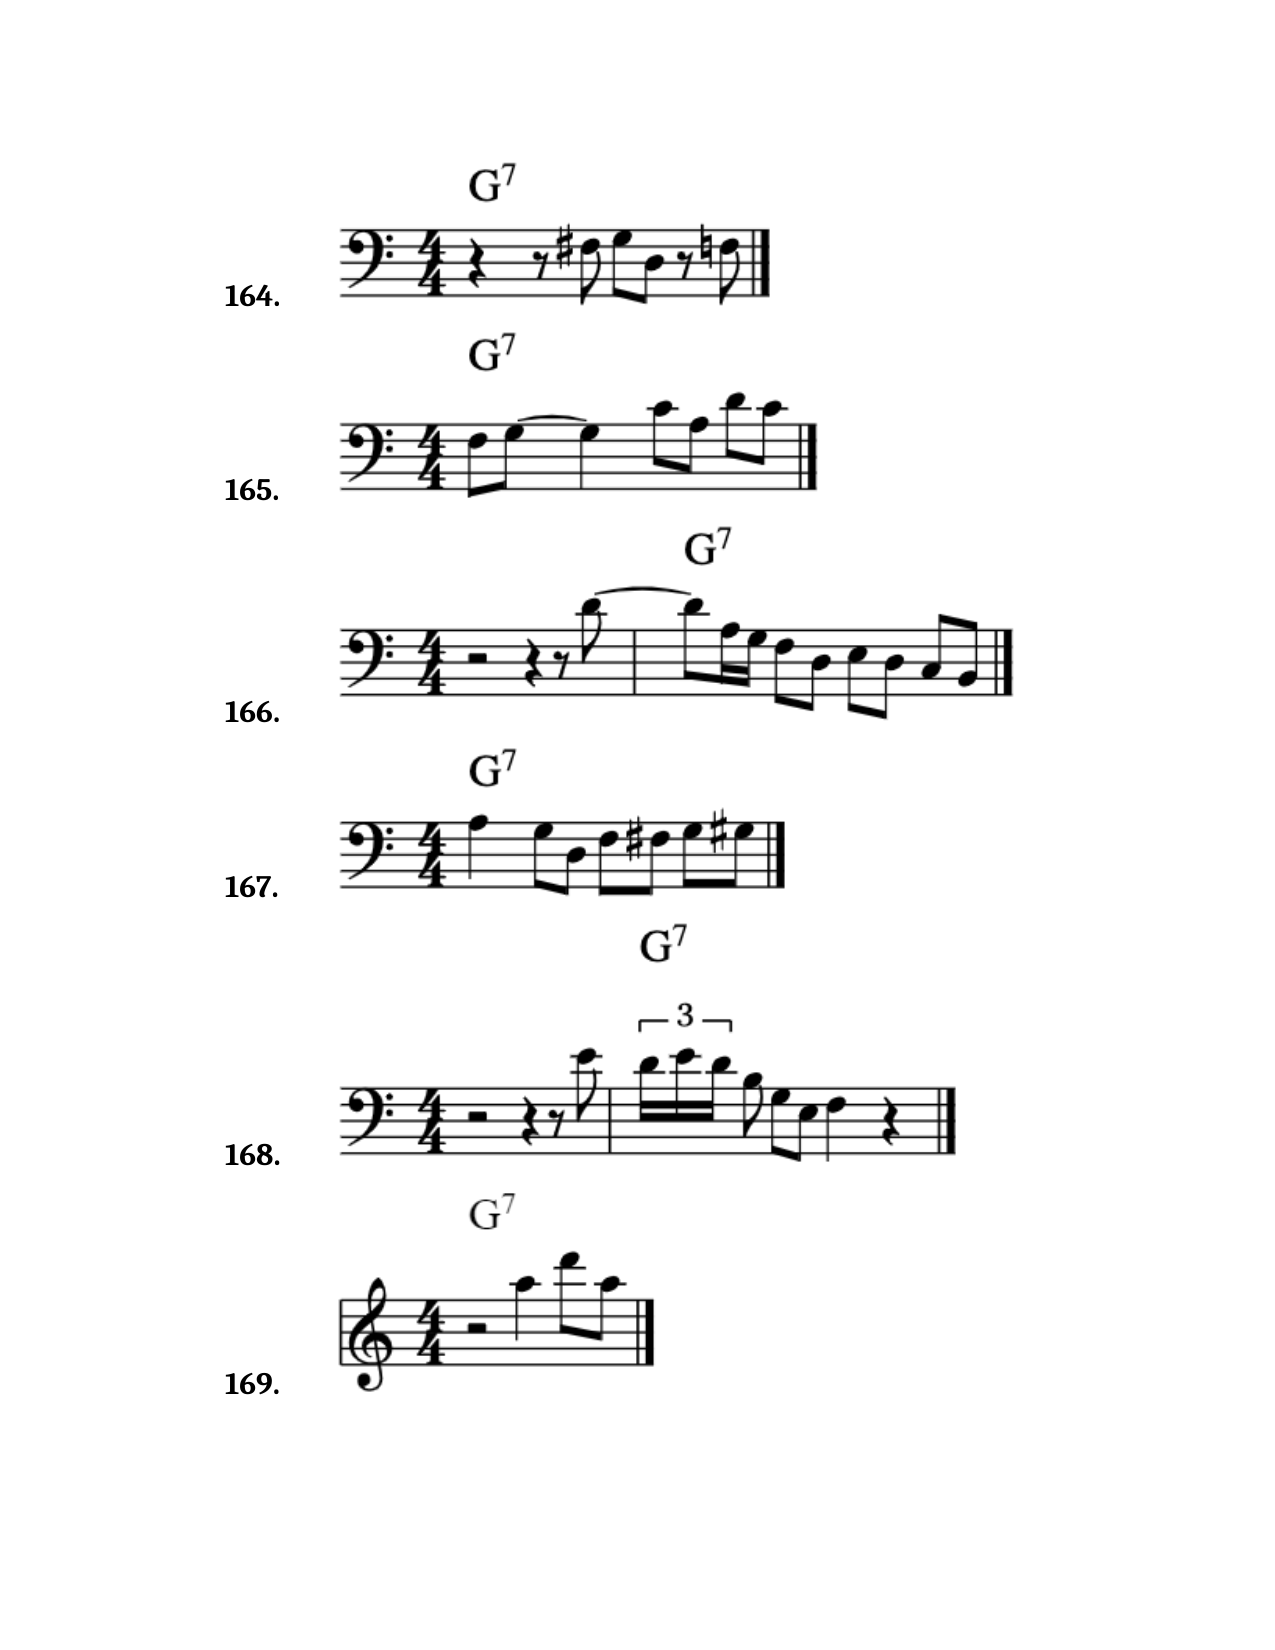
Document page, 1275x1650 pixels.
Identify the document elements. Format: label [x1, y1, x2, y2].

picture [337, 319, 819, 501]
picture [337, 910, 959, 1165]
picture [337, 150, 773, 307]
picture [337, 513, 1015, 722]
picture [337, 735, 788, 898]
picture [337, 1178, 657, 1395]
